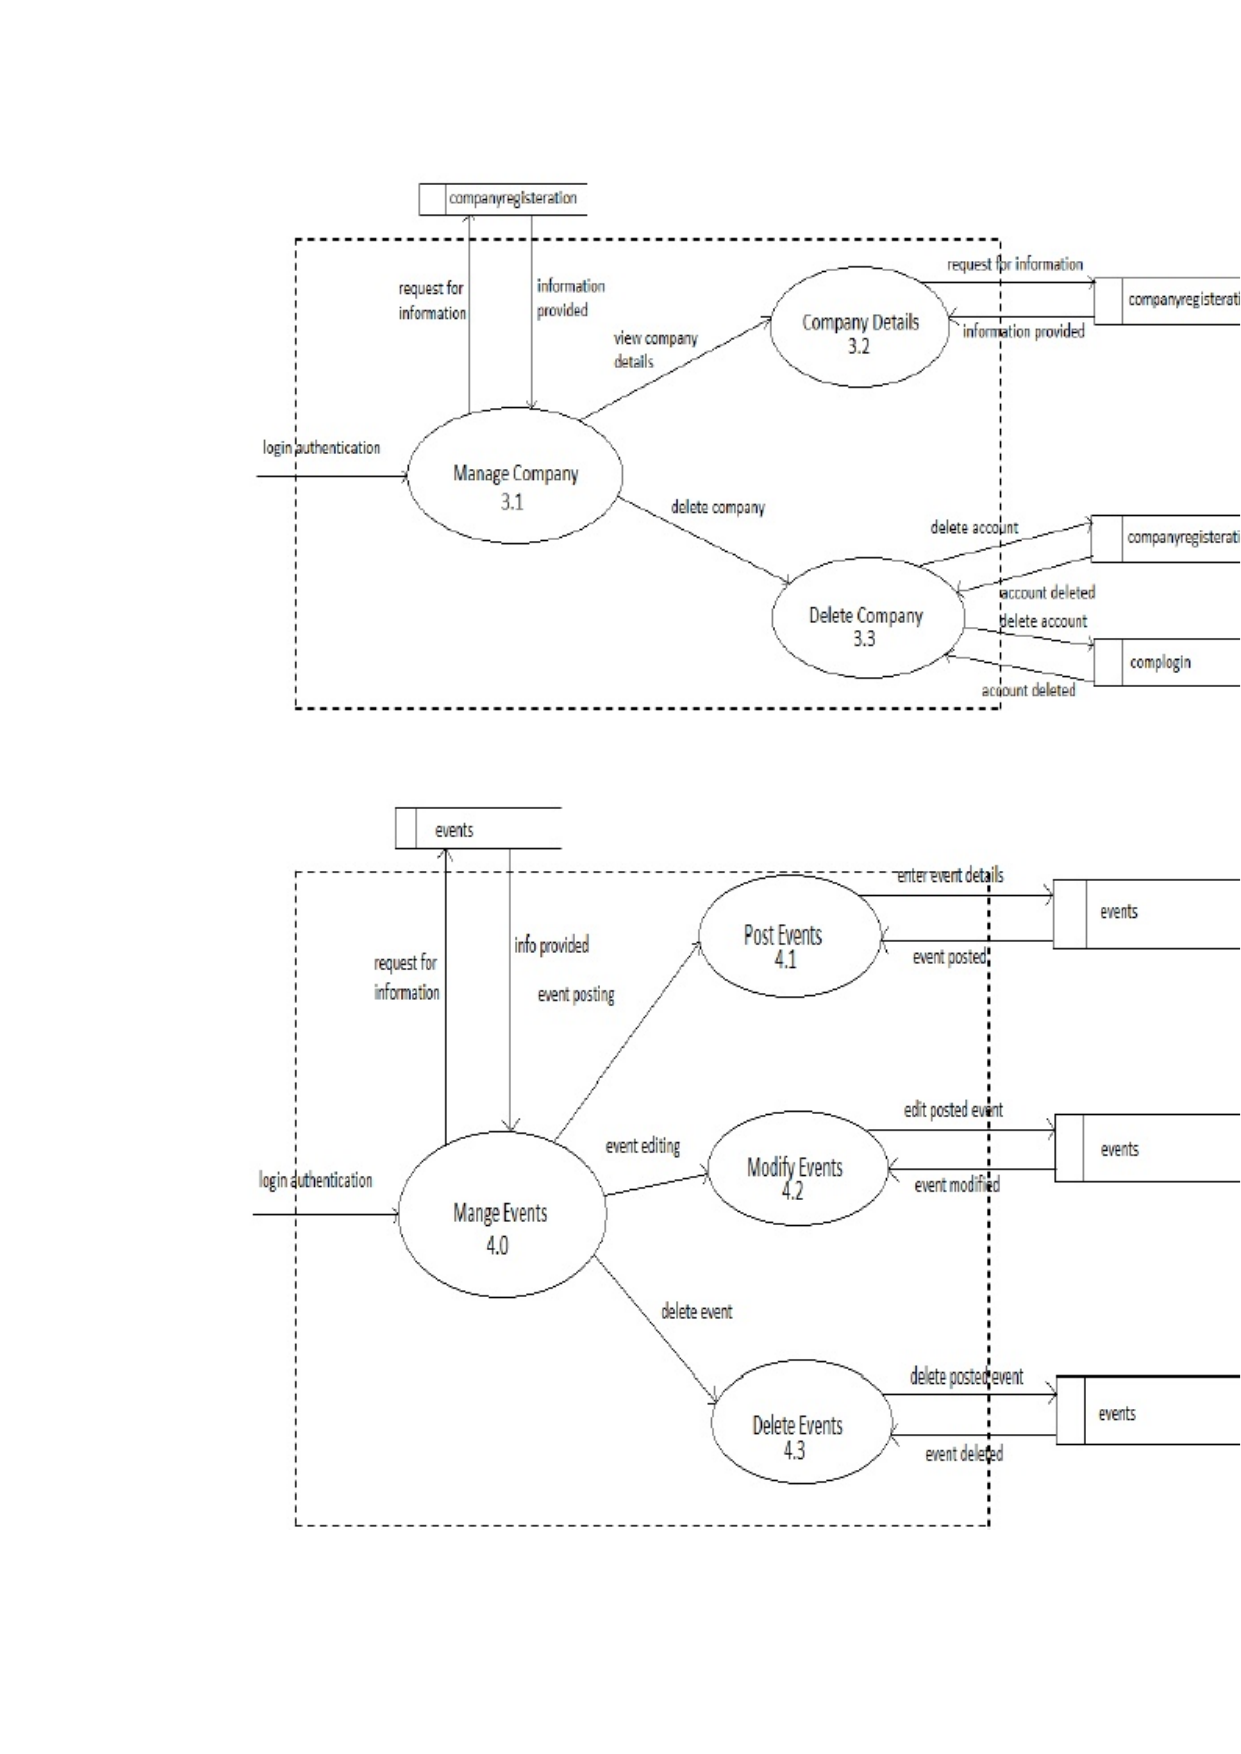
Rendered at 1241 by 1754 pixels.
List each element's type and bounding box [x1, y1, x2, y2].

picture [225, 150, 1241, 1530]
